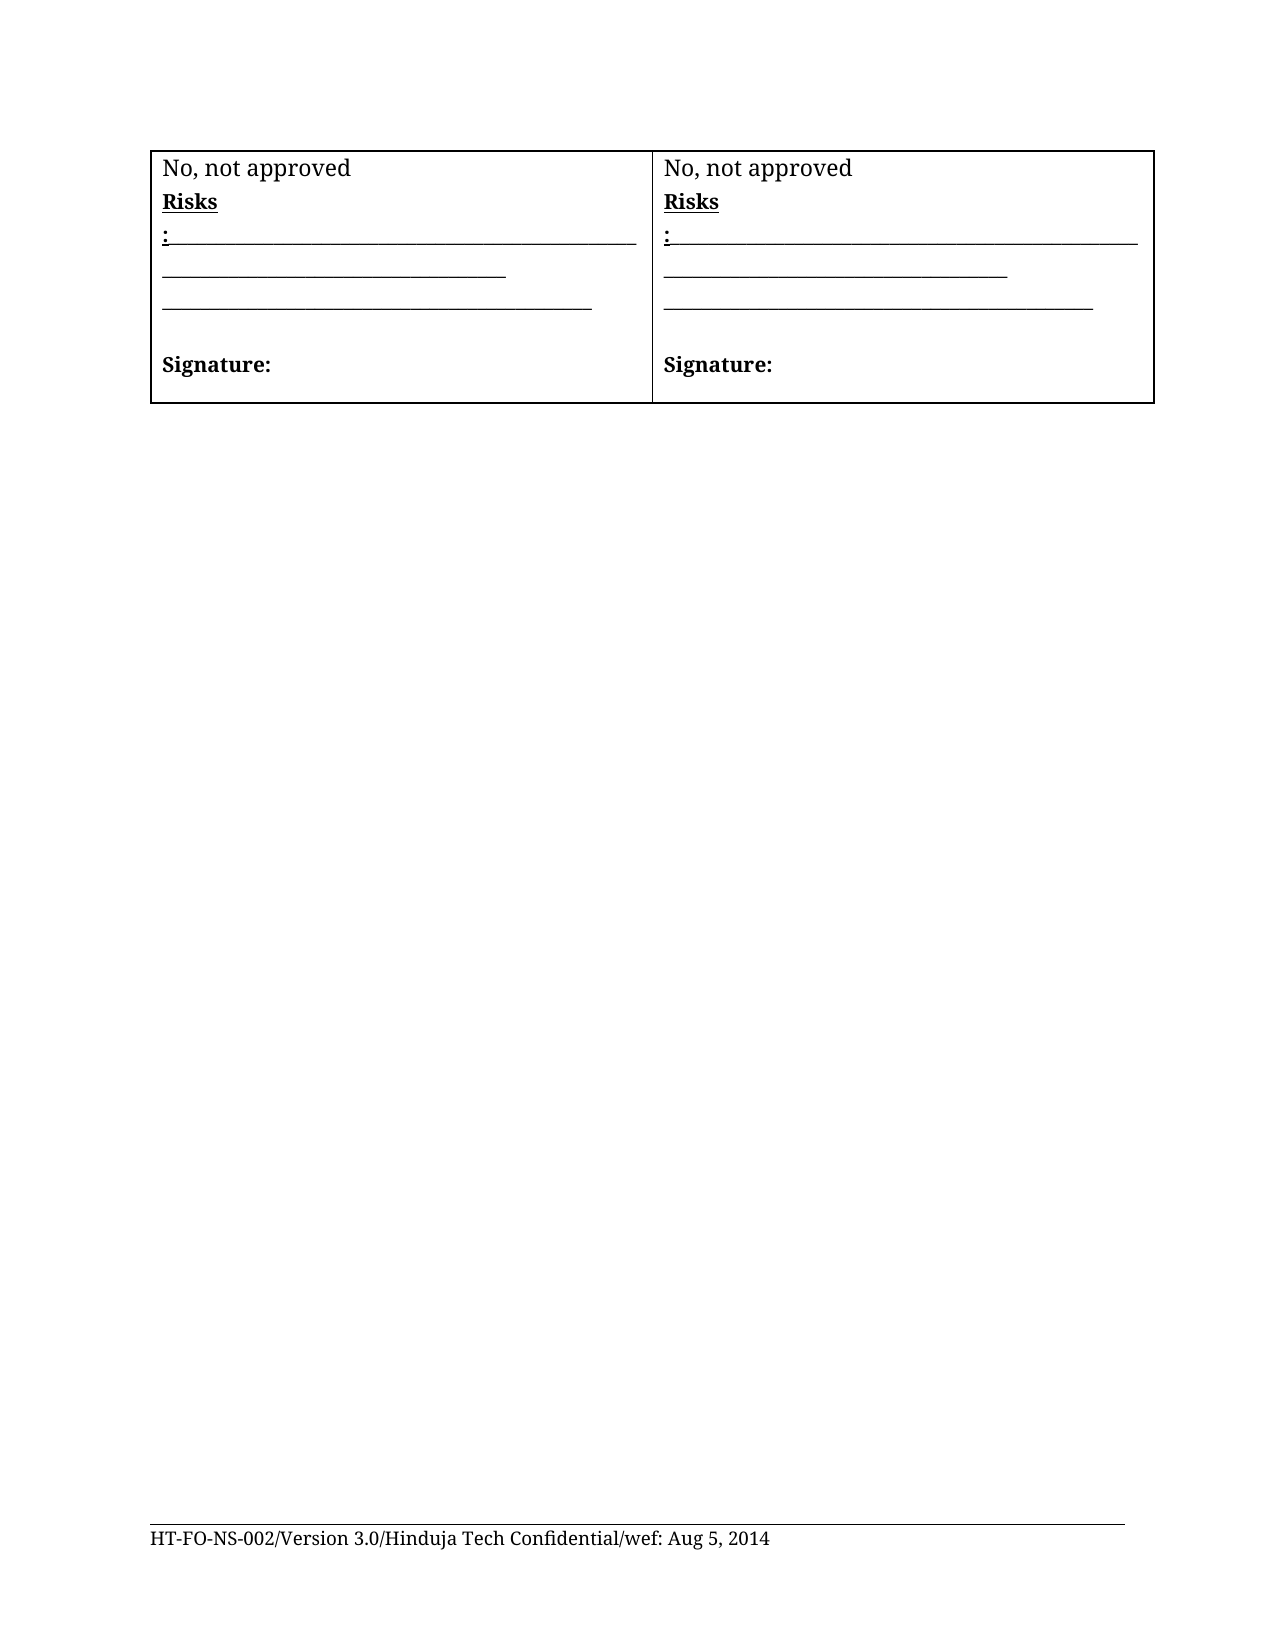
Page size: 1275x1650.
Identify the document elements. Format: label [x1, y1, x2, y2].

table_cell [653, 152, 1153, 402]
table_cell [152, 152, 652, 402]
